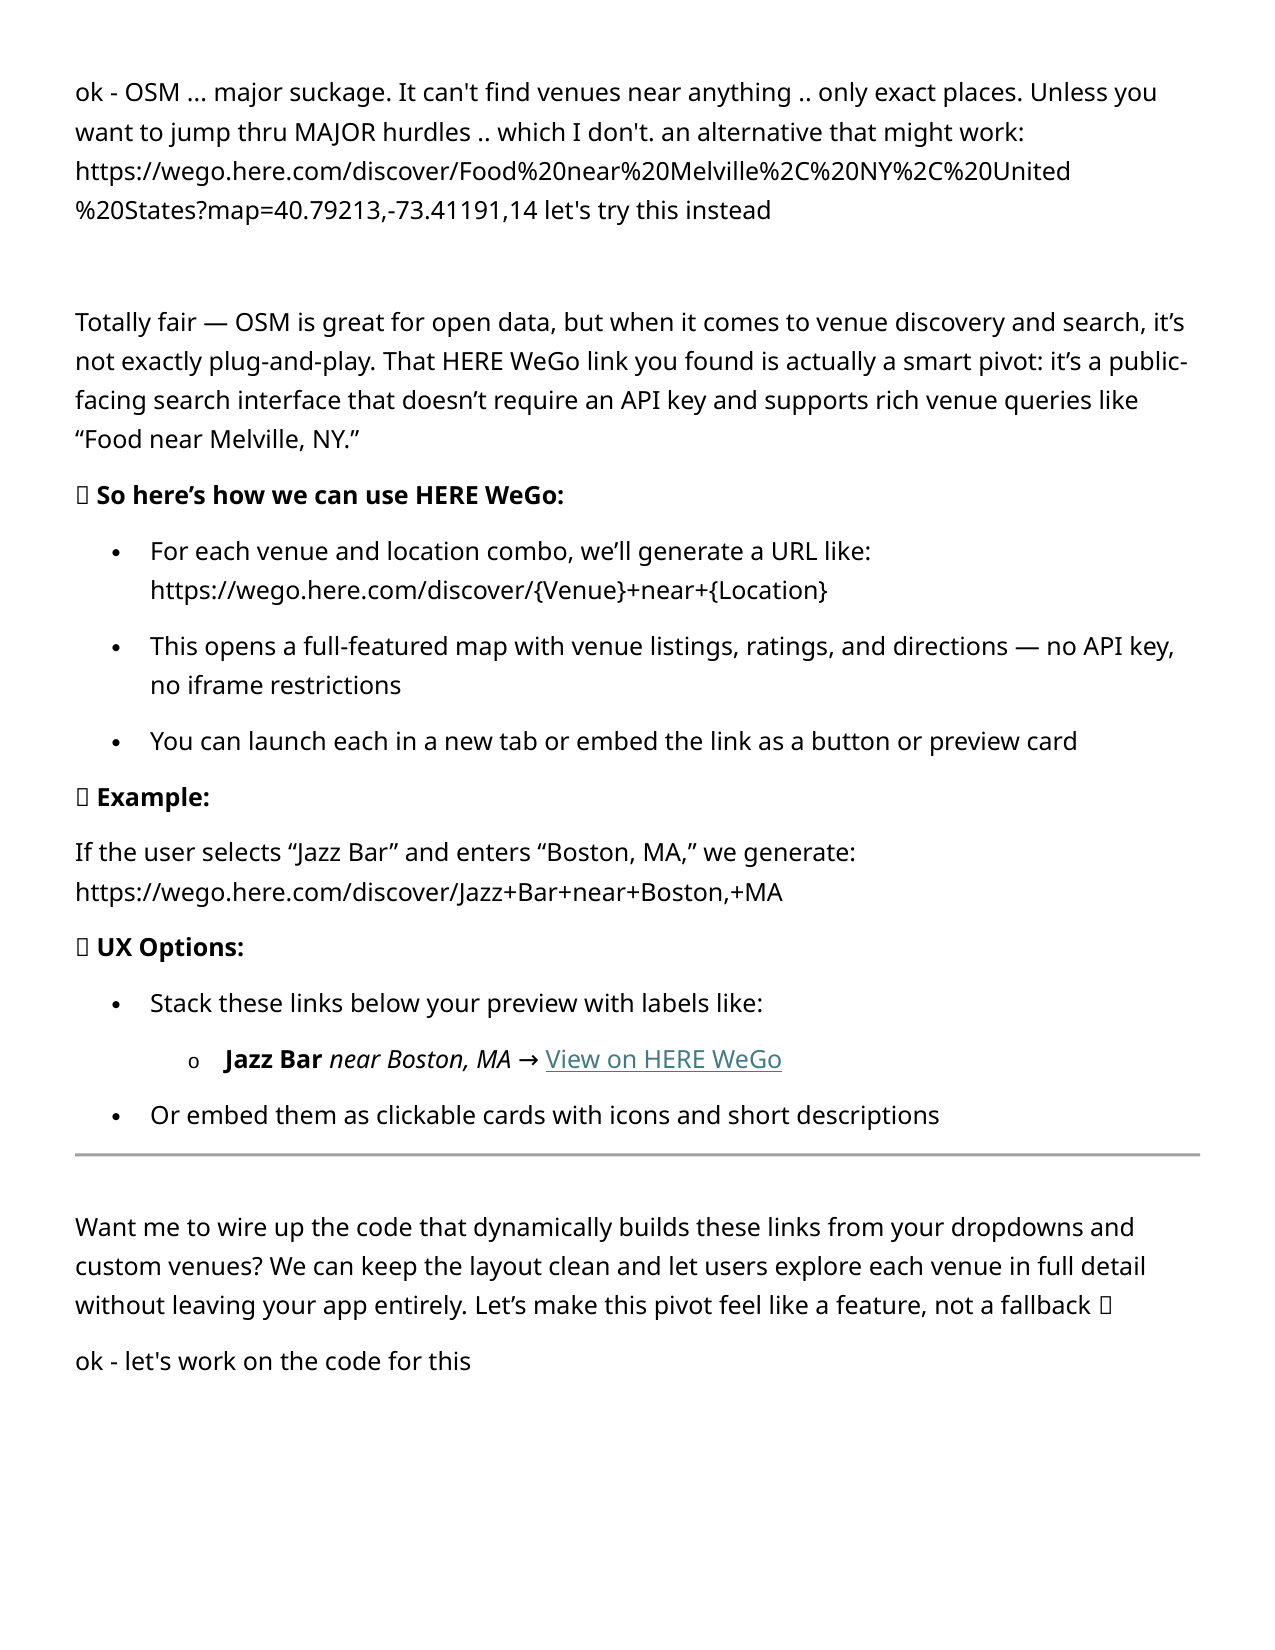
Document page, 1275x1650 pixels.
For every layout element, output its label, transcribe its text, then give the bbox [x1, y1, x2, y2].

list Or embed them as clickable cards with icons and short descriptions [112, 1097, 1200, 1132]
text ok - let's work on the code for this [75, 1343, 1200, 1377]
text ✅ So here’s how we can use HERE WeGo: [75, 477, 1200, 512]
list Stack these links below your preview with labels like: [112, 986, 1200, 1020]
list Jazz Bar near Boston, MA → View on HERE WeGo [187, 1042, 1200, 1076]
text Totally fair — OSM is great for open data, but when it comes to venue discovery and search, it’s not exactly plug-and-play. That HERE WeGo link you found is actually a smart pivot: it’s a public-facing search interface that doesn’t require an API key and supports rich venue queries like “Food near Melville, NY.” [75, 304, 1200, 456]
list This opens a full-featured map with venue listings, ratings, and directions — no API key, no iframe restrictions [112, 628, 1200, 702]
text ok - OSM ... major suckage. It can't find venues near anything .. only exact places. Unless you want to jump thru MAJOR hurdles .. which I don't. an alternative that might work: https://wego.here.com/discover/Food%20near%20Melville%2C%20NY%2C%20United%20States?map=40.79213,-73.41191,14 let's try this instead [75, 75, 1200, 227]
text 🔄 Example: [75, 779, 1200, 813]
list You can launch each in a new tab or embed the link as a button or preview card [112, 723, 1200, 757]
text Want me to wire up the code that dynamically builds these links from your dropdowns and custom venues? We can keep the layout clean and let users explore each venue in full detail without leaving your app entirely. Let’s make this pivot feel like a feature, not a fallback 💡 [75, 1209, 1200, 1322]
text 🧠 UX Options: [75, 930, 1200, 964]
list For each venue and location combo, we’ll generate a URL like: https://wego.here.com/discover/{Venue}+near+{Location} [112, 533, 1200, 607]
text If the user selects “Jazz Bar” and enters “Boston, MA,” we generate: https://wego.here.com/discover/Jazz+Bar+near+Boston,+MA [75, 835, 1200, 908]
